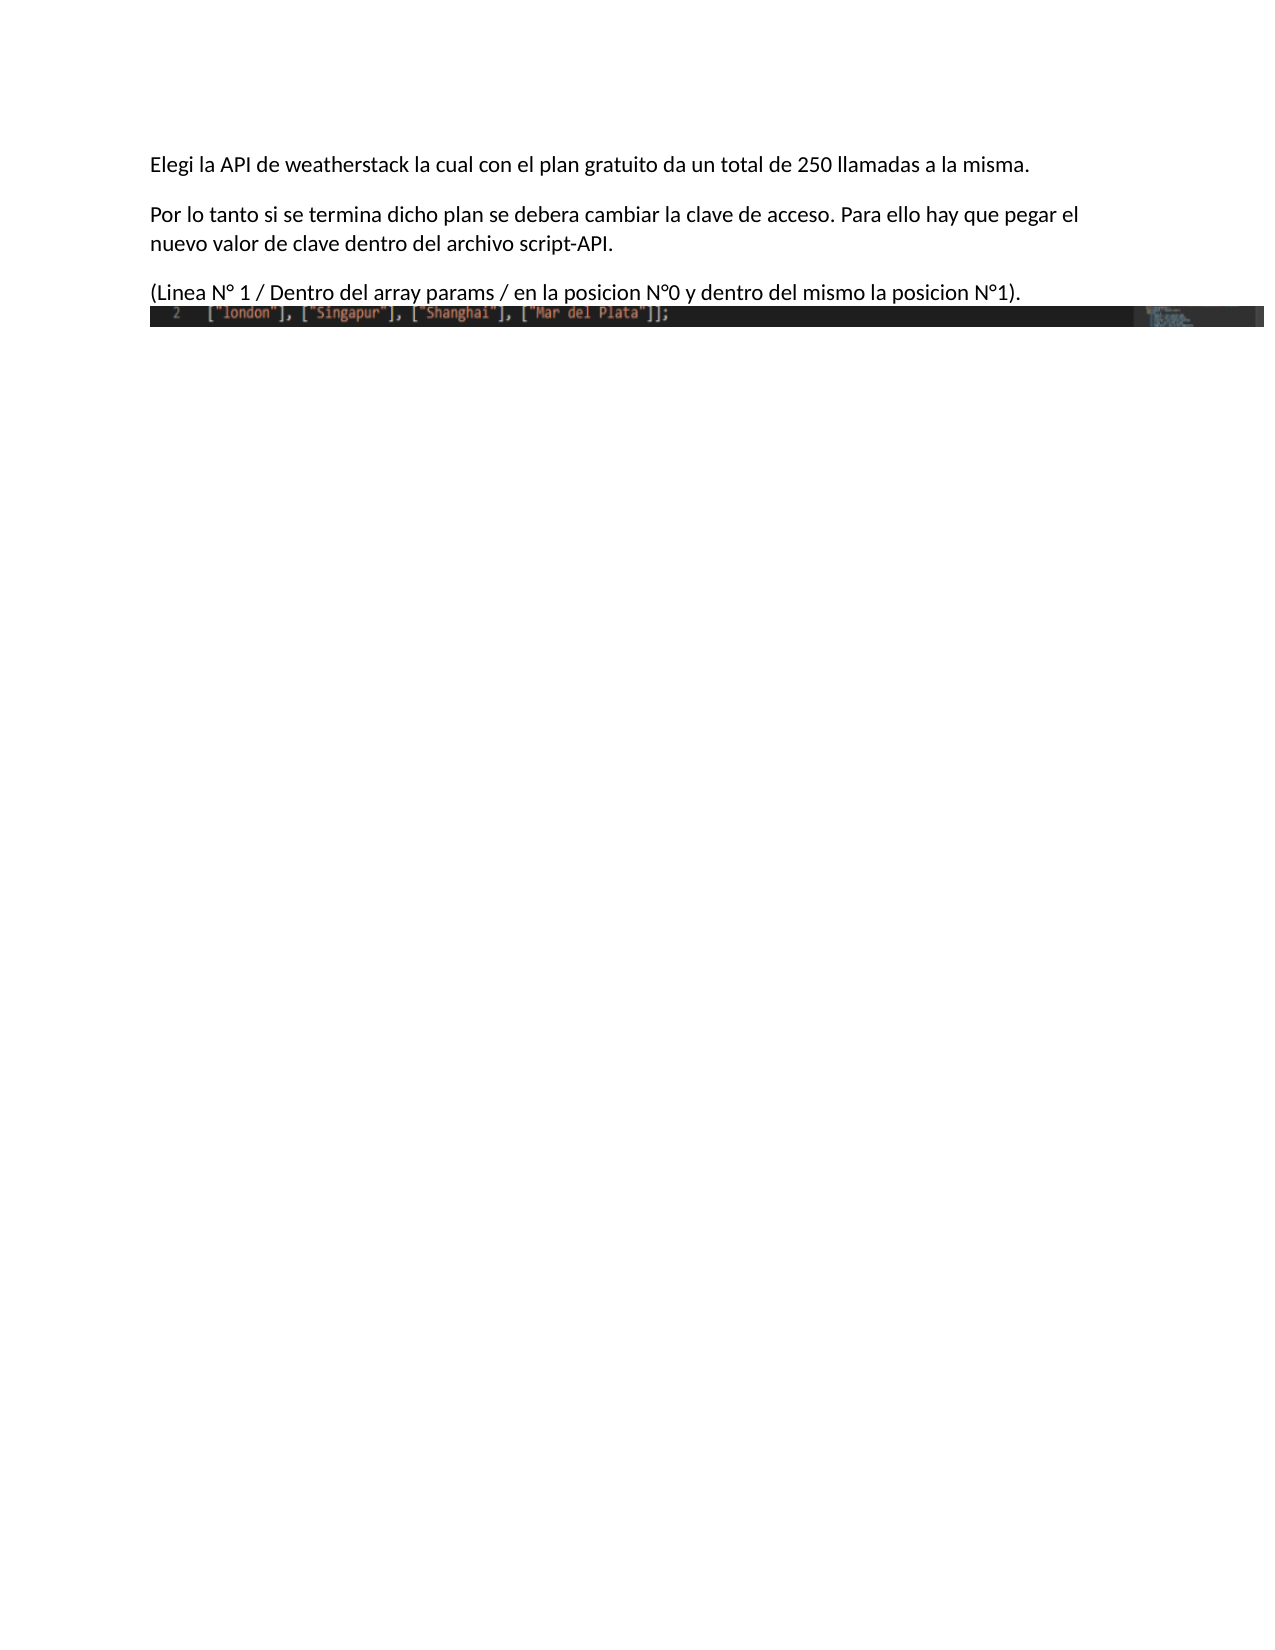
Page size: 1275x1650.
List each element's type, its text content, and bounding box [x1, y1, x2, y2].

text Por lo tanto si se termina dicho plan se debera cambiar la clave de acceso. Para ello hay que pegar el nuevo valor de clave dentro del archivo script-API. [150, 199, 1125, 257]
text (Linea N° 1 / Dentro del array params / en la posicion N°0 y dentro del mismo la posicion N°1). [150, 278, 1125, 306]
text Elegi la API de weatherstack la cual con el plan gratuito da un total de 250 llamadas a la misma. [150, 150, 1125, 179]
